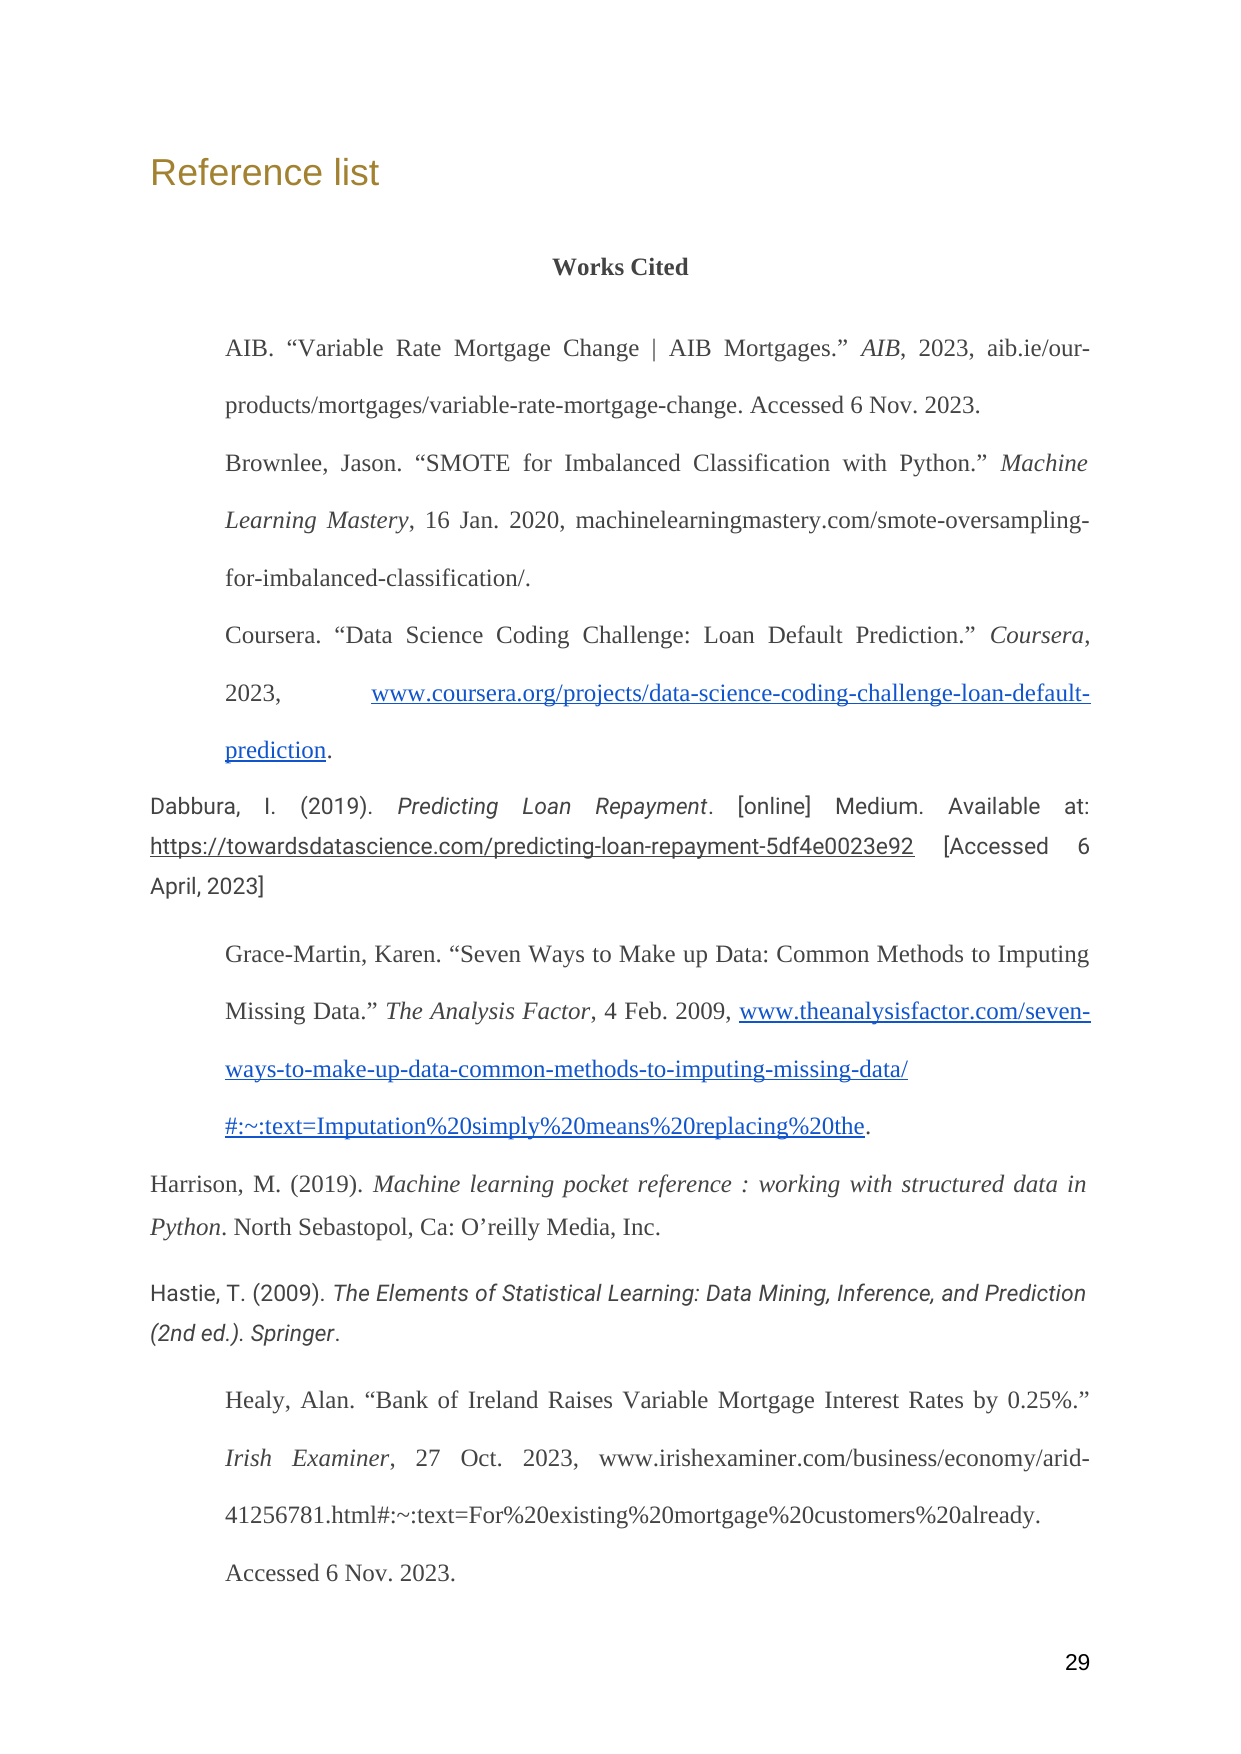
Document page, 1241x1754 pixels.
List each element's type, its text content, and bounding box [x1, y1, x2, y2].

text Brownlee, Jason. “SMOTE for Imbalanced Classification with Python.” Machine Learning Mastery, 16 Jan. 2020, machinelearningmastery.com/smote-oversampling-for-imbalanced-classification/. [225, 448, 1090, 592]
text Dabbura, I. (2019). Predicting Loan Repayment. [online] Medium. Available at: https://towardsdatascience.com/predicting-loan-repayment-5df4e0023e92 [Accessed 6 April, 2023] [150, 793, 1090, 900]
text Harrison, M. (2019). Machine learning pocket reference : working with structured data in Python. North Sebastopol, Ca: O’reilly Media, Inc. [150, 1169, 1090, 1241]
text Healy, Alan. “Bank of Ireland Raises Variable Mortgage Interest Rates by 0.25%.” Irish Examiner, 27 Oct. 2023, www.irishexaminer.com/business/economy/arid-41256781.html#:~:text=For%20existing%20mortgage%20customers%20already. Accessed 6 Nov. 2023. [225, 1386, 1090, 1587]
text Hastie, T. (2009). The Elements of Statistical Learning: Data Mining, Inference, and Prediction (2nd ed.). Springer. [150, 1280, 1090, 1347]
subtitle Reference list [150, 150, 1090, 193]
text Grace-Martin, Karen. “Seven Ways to Make up Data: Common Methods to Imputing Missing Data.” The Analysis Factor, 4 Feb. 2009, www.theanalysisfactor.com/seven-ways-to-make-up-data-common-methods-to-imputing-missing-data/#:~:text=Imputation%20simply%20means%20replacing%20the. [225, 939, 1090, 1140]
subtitle Works Cited [150, 252, 1090, 281]
text Coursera. “Data Science Coding Challenge: Loan Default Prediction.” Coursera, 2023, www.coursera.org/projects/data-science-coding-challenge-loan-default-prediction. [225, 620, 1090, 764]
text AIB. “Variable Rate Mortgage Change | AIB Mortgages.” AIB, 2023, aib.ie/our-products/mortgages/variable-rate-mortgage-change. Accessed 6 Nov. 2023. [225, 333, 1090, 419]
